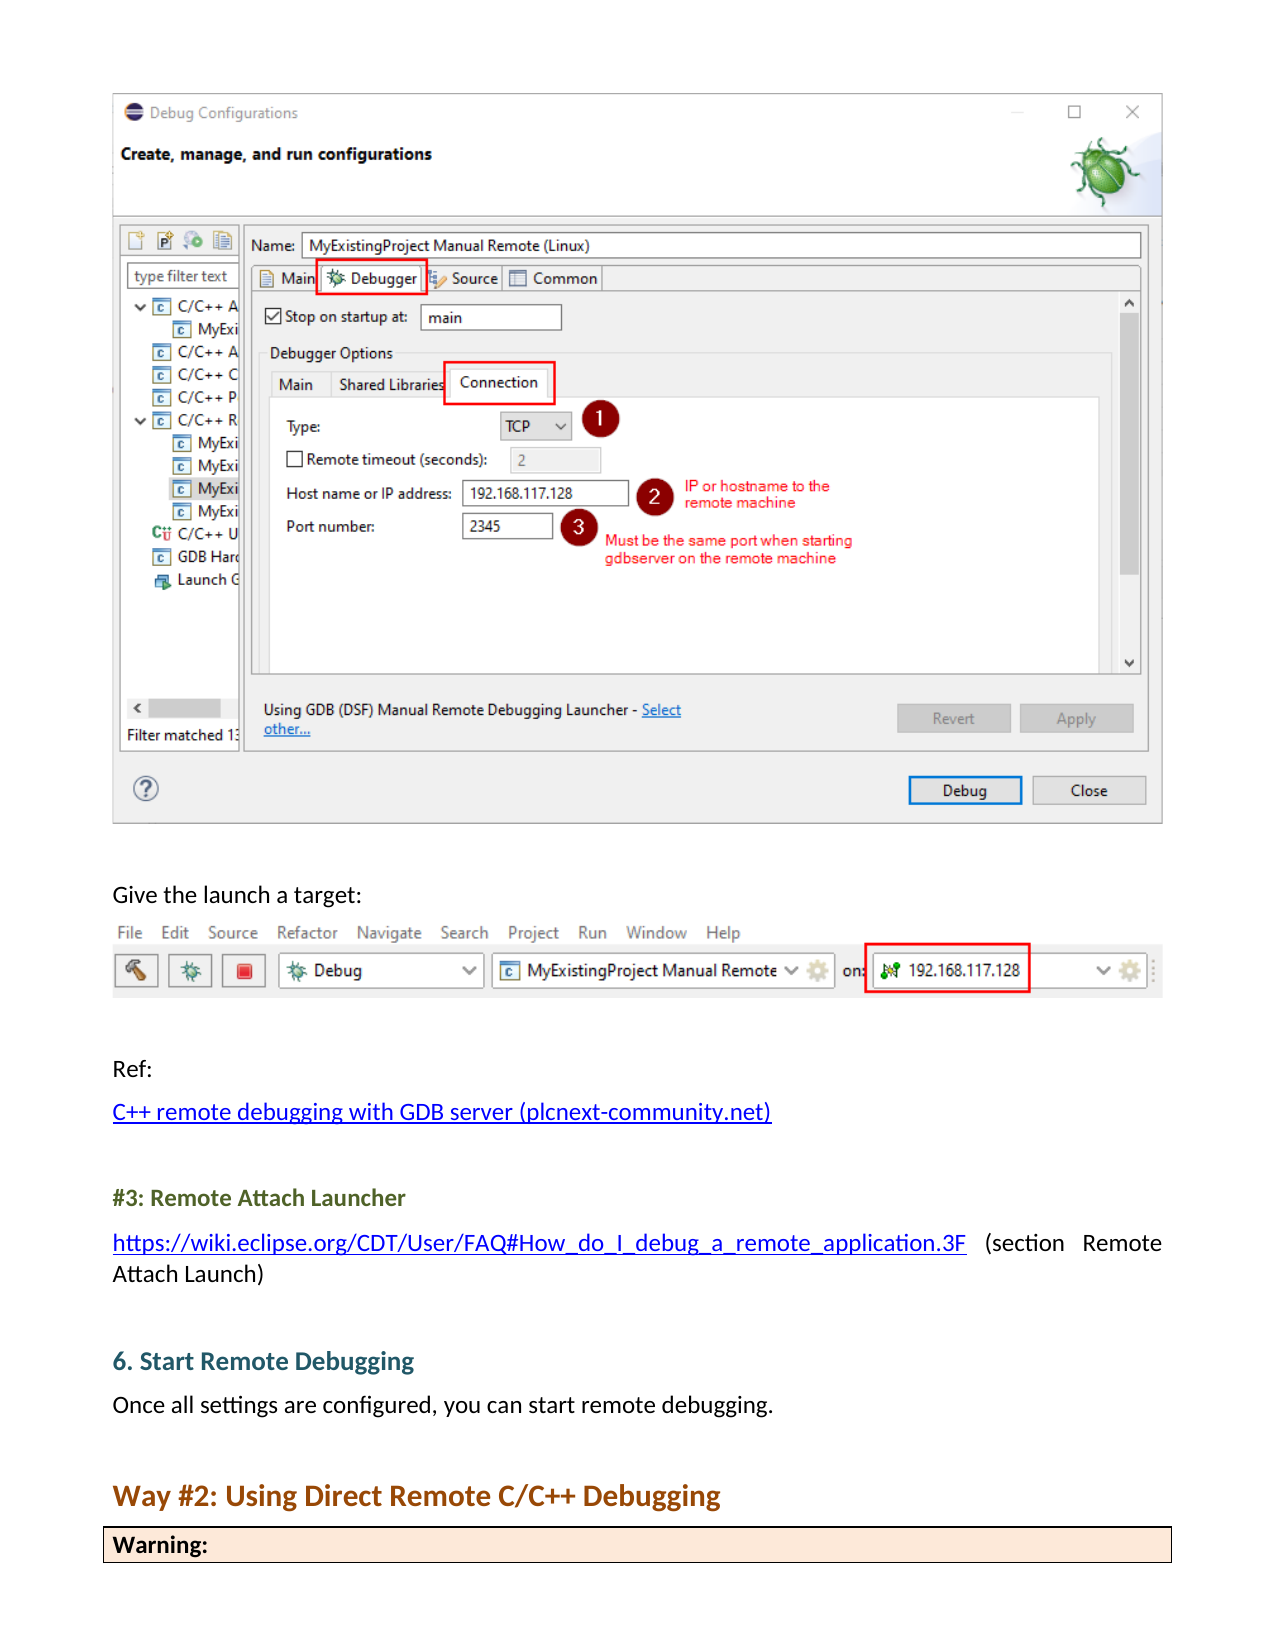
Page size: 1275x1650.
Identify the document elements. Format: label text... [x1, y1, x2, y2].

subtitle Way #2: Using Direct Remote C/C++ Debugging [112, 1476, 1162, 1514]
subtitle #3: Remote Attach Launcher [112, 1182, 1162, 1213]
text Once all settings are configured, you can start remote debugging. [112, 1390, 1162, 1420]
text C++ remote debugging with GDB server (plcnext-community.net) [112, 1096, 1162, 1127]
picture [112, 93, 1163, 824]
text Ref: [112, 1053, 1162, 1084]
subtitle 6. Start Remote Debugging [112, 1344, 1162, 1377]
picture [112, 922, 1163, 998]
text https://wiki.eclipse.org/CDT/User/FAQ#How_do_I_debug_a_remote_application.3F (section Remote Attach Launch) [112, 1228, 1162, 1289]
text Give the launch a target: [112, 879, 1162, 910]
text Warning: [104, 1528, 1171, 1562]
